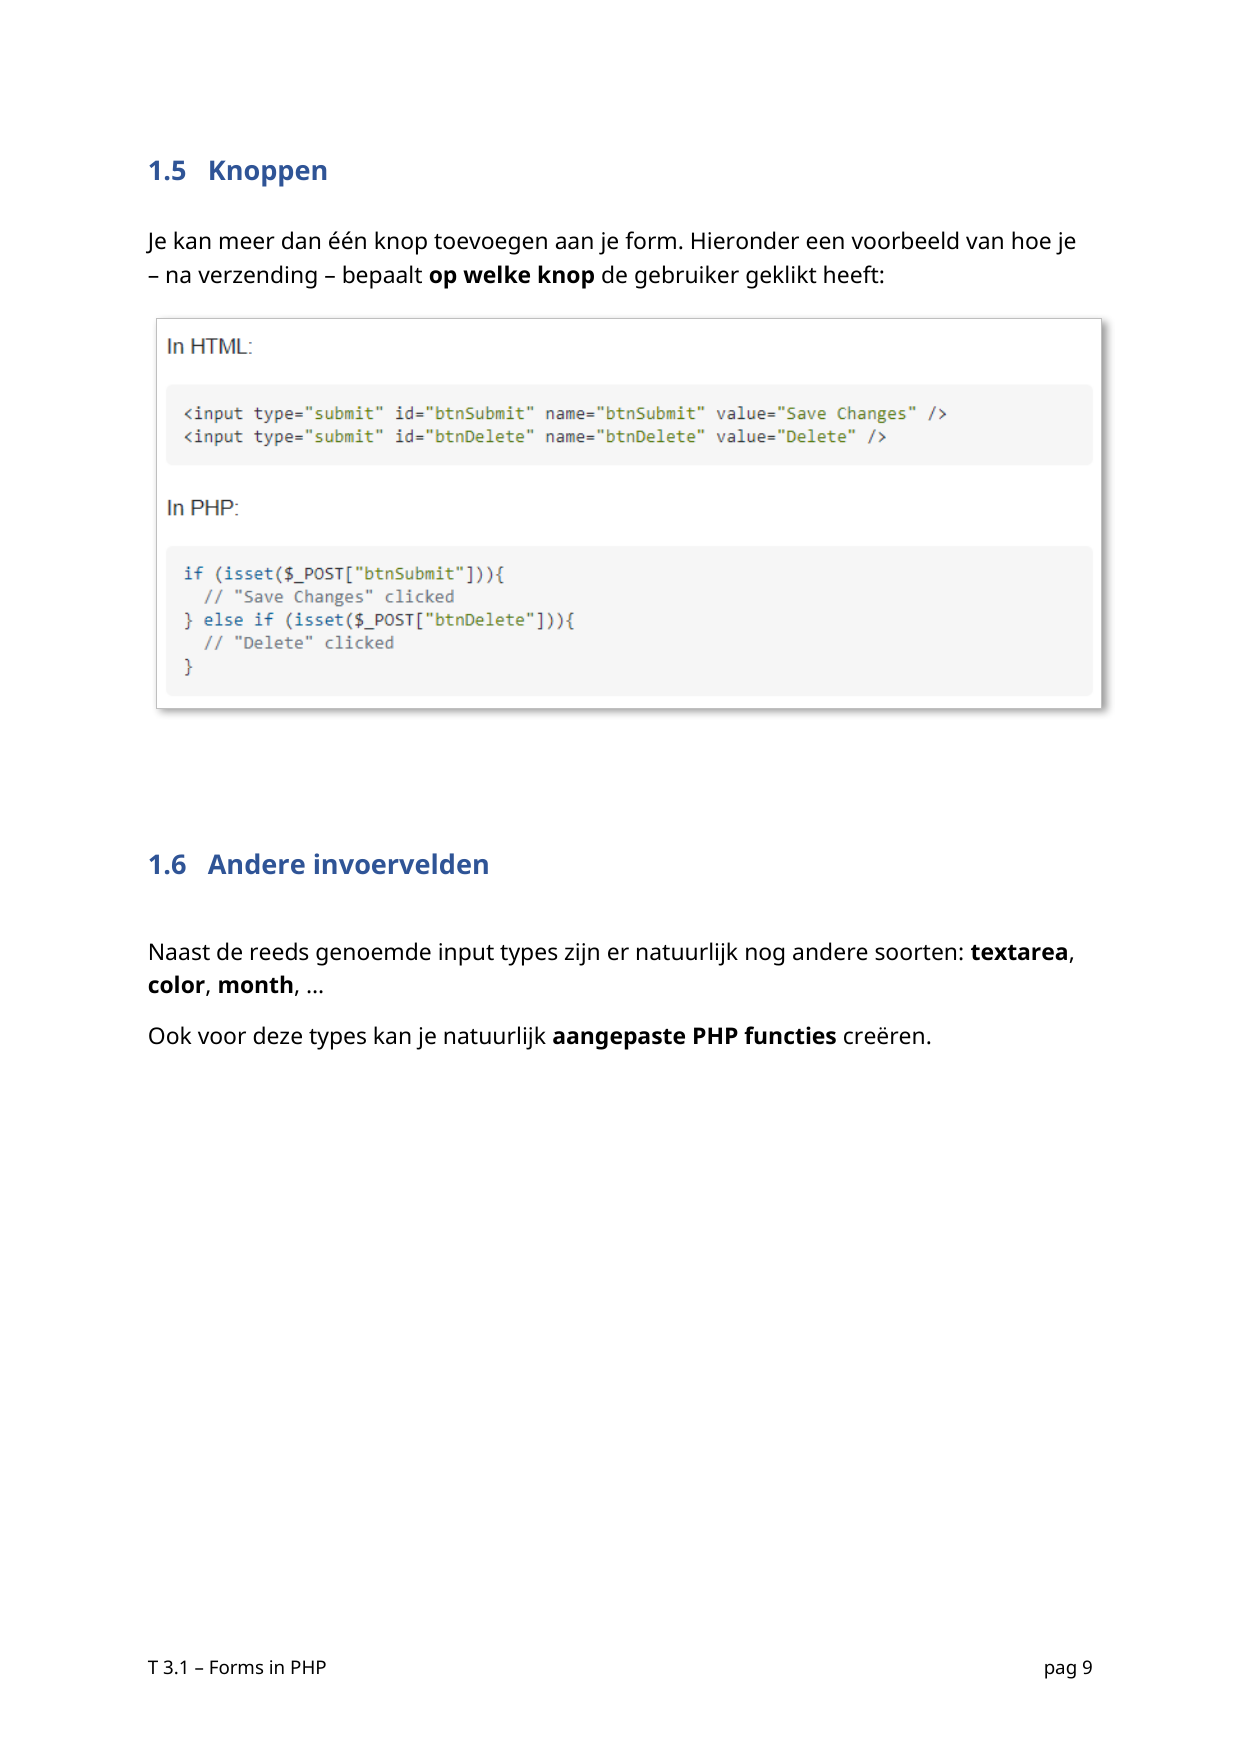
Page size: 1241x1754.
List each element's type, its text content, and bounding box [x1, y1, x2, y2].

text Naast de reeds genoemde input types zijn er natuurlijk nog andere soorten: textarea, color, month, … [148, 935, 1093, 1000]
picture [157, 319, 1101, 708]
subtitle Knoppen [148, 152, 1093, 189]
subtitle Andere invoervelden [148, 845, 1093, 882]
text Je kan meer dan één knop toevoegen aan je form. Hieronder een voorbeeld van hoe je – na verzending – bepaalt op welke knop de gebruiker geklikt heeft: [148, 192, 1093, 290]
text Ook voor deze types kan je natuurlijk aangepaste PHP functies creëren. [148, 1019, 1093, 1051]
